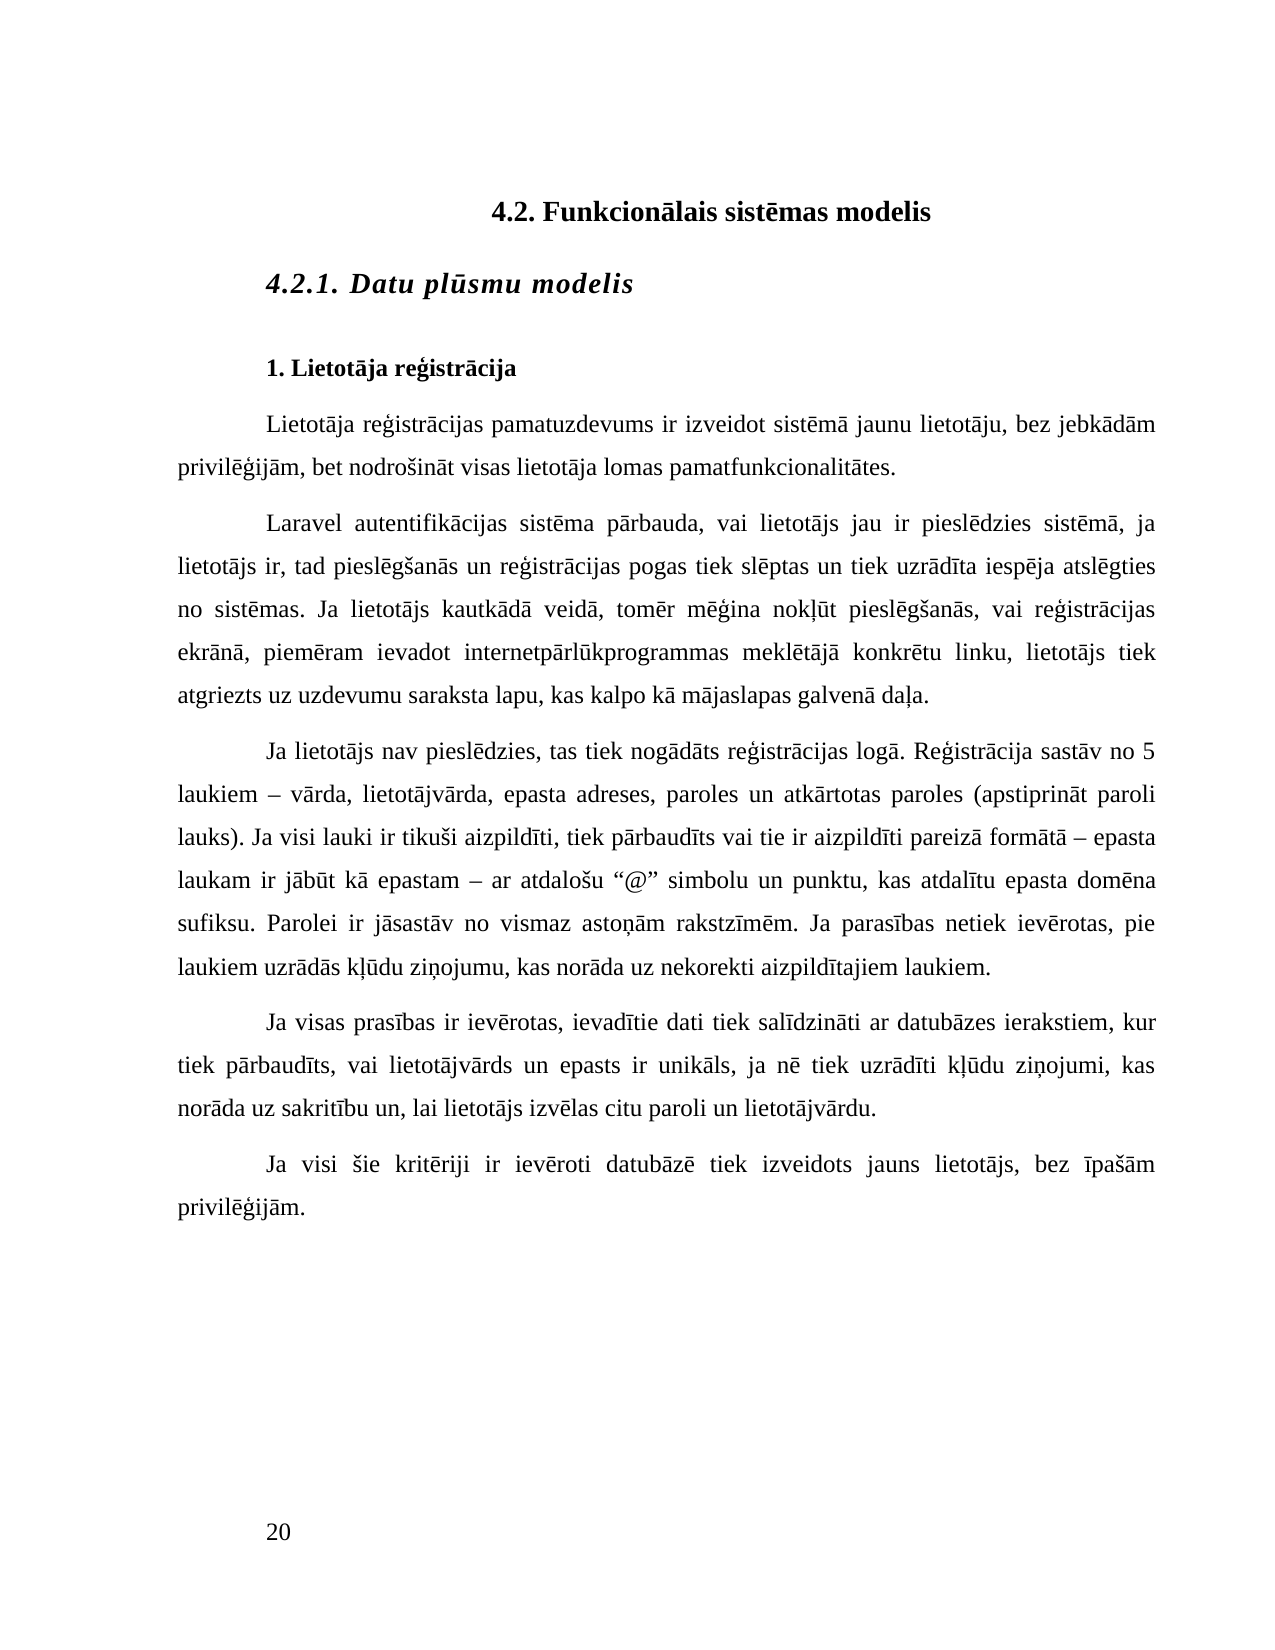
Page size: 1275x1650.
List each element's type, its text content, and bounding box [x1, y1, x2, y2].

text Ja visi šie kritēriji ir ievēroti datubāzē tiek izveidots jauns lietotājs, bez īpašām privilēģijām. [177, 1149, 1157, 1221]
text Ja lietotājs nav pieslēdzies, tas tiek nogādāts reģistrācijas logā. Reģistrācija sastāv no 5 laukiem – vārda, lietotājvārda, epasta adreses, paroles un atkārtotas paroles (apstiprināt paroli lauks). Ja visi lauki ir tikuši aizpildīti, tiek pārbaudīts vai tie ir aizpildīti pareizā formātā – epasta laukam ir jābūt kā epastam – ar atdalošu “@” simbolu un punktu, kas atdalītu epasta domēna sufiksu. Parolei ir jāsastāv no vismaz astoņām rakstzīmēm. Ja parasības netiek ievērotas, pie laukiem uzrādās kļūdu ziņojumu, kas norāda uz nekorekti aizpildītajiem laukiem. [177, 736, 1157, 980]
text 1. Lietotāja reģistrācija [177, 353, 1157, 382]
text Ja visas prasības ir ievērotas, ievadītie dati tiek salīdzināti ar datubāzes ierakstiem, kur tiek pārbaudīts, vai lietotājvārds un epasts ir unikāls, ja nē tiek uzrādīti kļūdu ziņojumi, kas norāda uz sakritību un, lai lietotājs izvēlas citu paroli un lietotājvārdu. [177, 1007, 1157, 1122]
text Laravel autentifikācijas sistēma pārbauda, vai lietotājs jau ir pieslēdzies sistēmā, ja lietotājs ir, tad pieslēgšanās un reģistrācijas pogas tiek slēptas un tiek uzrādīta iespēja atslēgties no sistēmas. Ja lietotājs kautkādā veidā, tomēr mēģina nokļūt pieslēgšanās, vai reģistrācijas ekrānā, piemēram ievadot internetpārlūkprogrammas meklētājā konkrētu linku, lietotājs tiek atgriezts uz uzdevumu saraksta lapu, kas kalpo kā mājaslapas galvenā daļa. [177, 508, 1157, 709]
subtitle 4.2.1. Datu plūsmu modelis [177, 266, 1157, 299]
text Lietotāja reģistrācijas pamatuzdevums ir izveidot sistēmā jaunu lietotāju, bez jebkādām privilēģijām, bet nodrošināt visas lietotāja lomas pamatfunkcionalitātes. [177, 409, 1157, 481]
subtitle 4.2. Funkcionālais sistēmas modelis [177, 194, 1157, 228]
